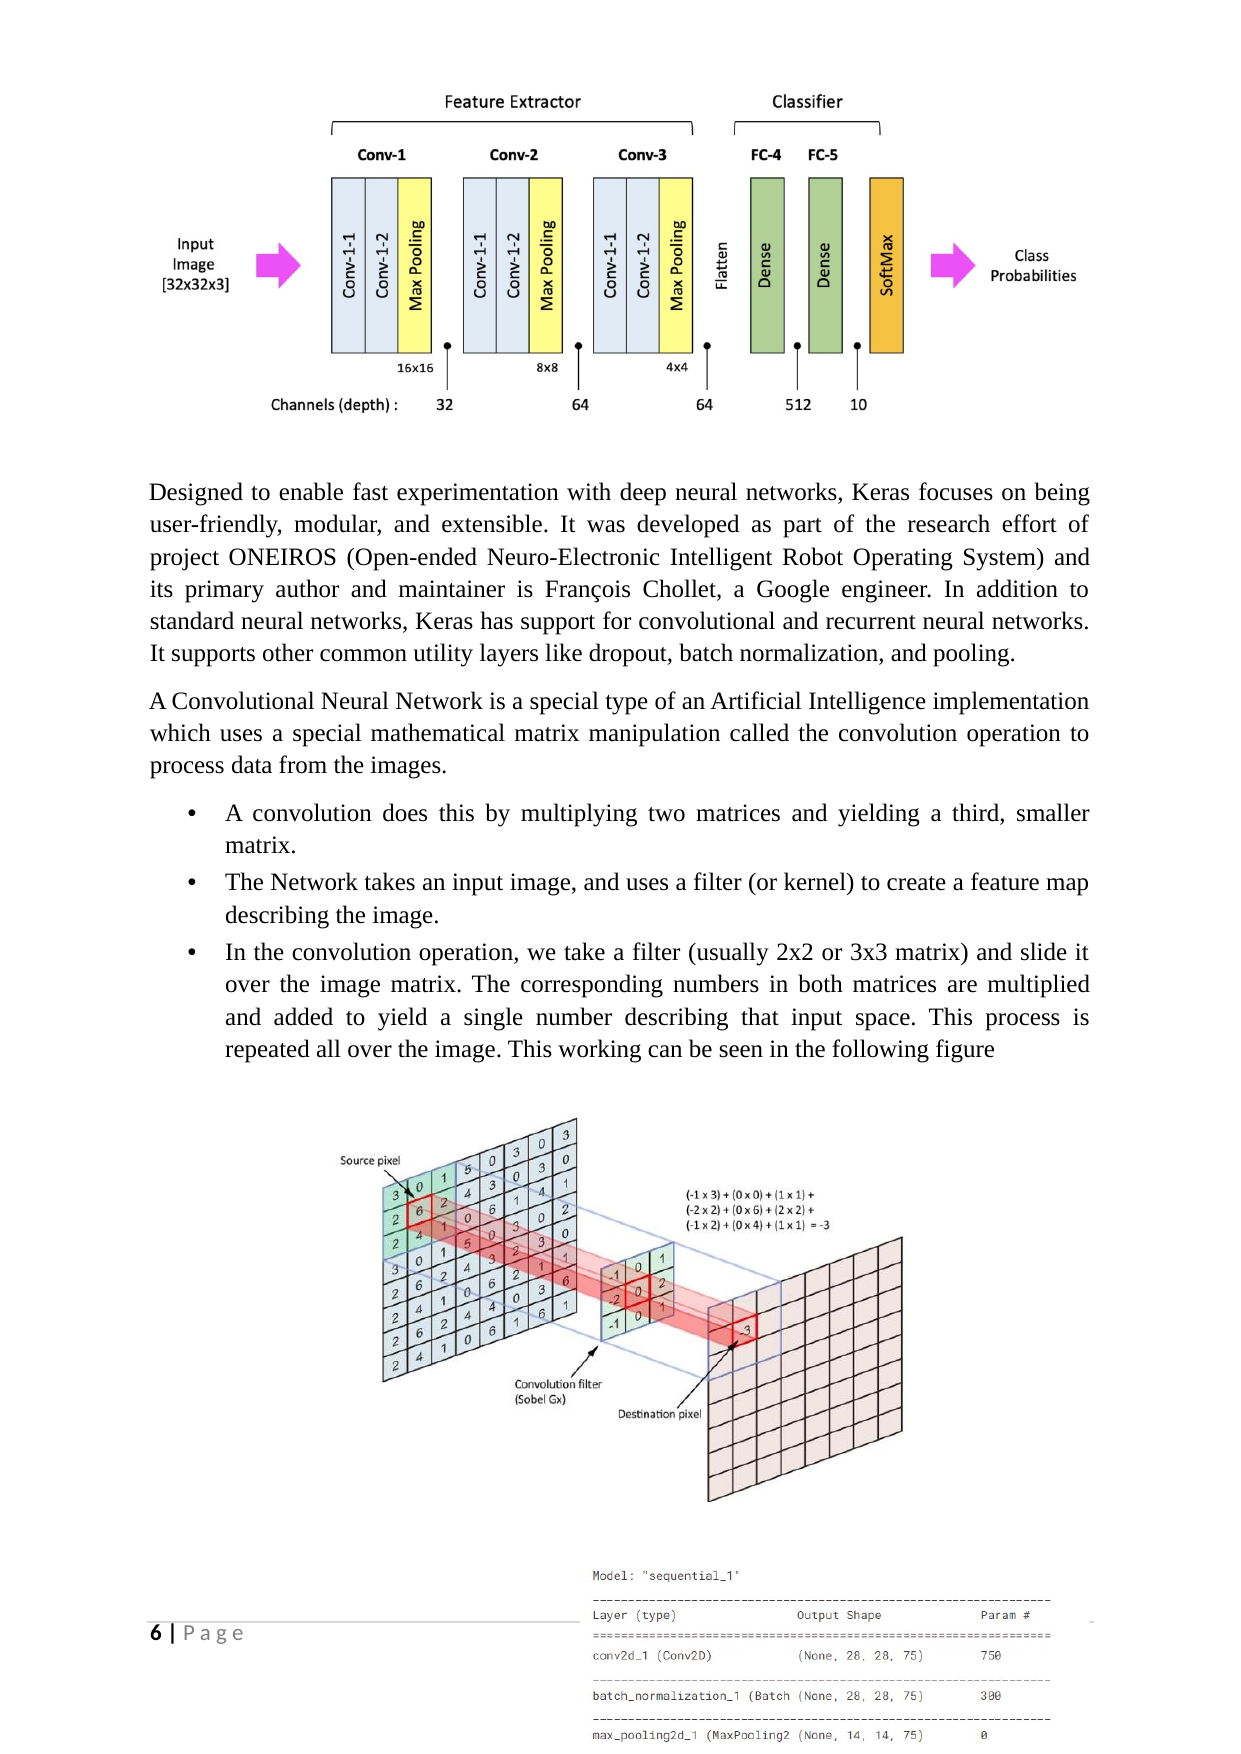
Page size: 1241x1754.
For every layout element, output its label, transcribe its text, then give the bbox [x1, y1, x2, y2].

list A convolution does this by multiplying two matrices and yielding a third, smaller matrix. [187, 797, 1091, 858]
picture [334, 1112, 905, 1502]
picture [580, 1555, 1089, 1754]
list In the convolution operation, we take a filter (usually 2x2 or 3x3 matrix) and slide it over the image matrix. The corresponding numbers in both matrices are multiplied and added to yield a single number describing that input space. This process is repeated all over the image. This working can be seen in the following figure [187, 937, 1091, 1063]
text Designed to enable fast experimentation with deep neural networks, Keras focuses on being user-friendly, modular, and extensible. It was developed as part of the research effort of project ONEIROS (Open-ended Neuro-Electronic Intelligent Robot Operating System) and its primary author and maintainer is François Chollet, a Google engineer. In addition to standard neural networks, Keras has support for convolutional and recurrent neural networks. It supports other common utility layers like dropout, batch normalization, and pooling. [148, 477, 1091, 667]
list The Network takes an input image, and uses a filter (or kernel) to create a feature map describing the image. [187, 867, 1091, 928]
text A Convolutional Neural Network is a special type of an Artificial Intelligence implementation which uses a special mathematical matrix manipulation called the convolution operation to process data from the images. [148, 686, 1091, 779]
picture [149, 82, 1090, 427]
